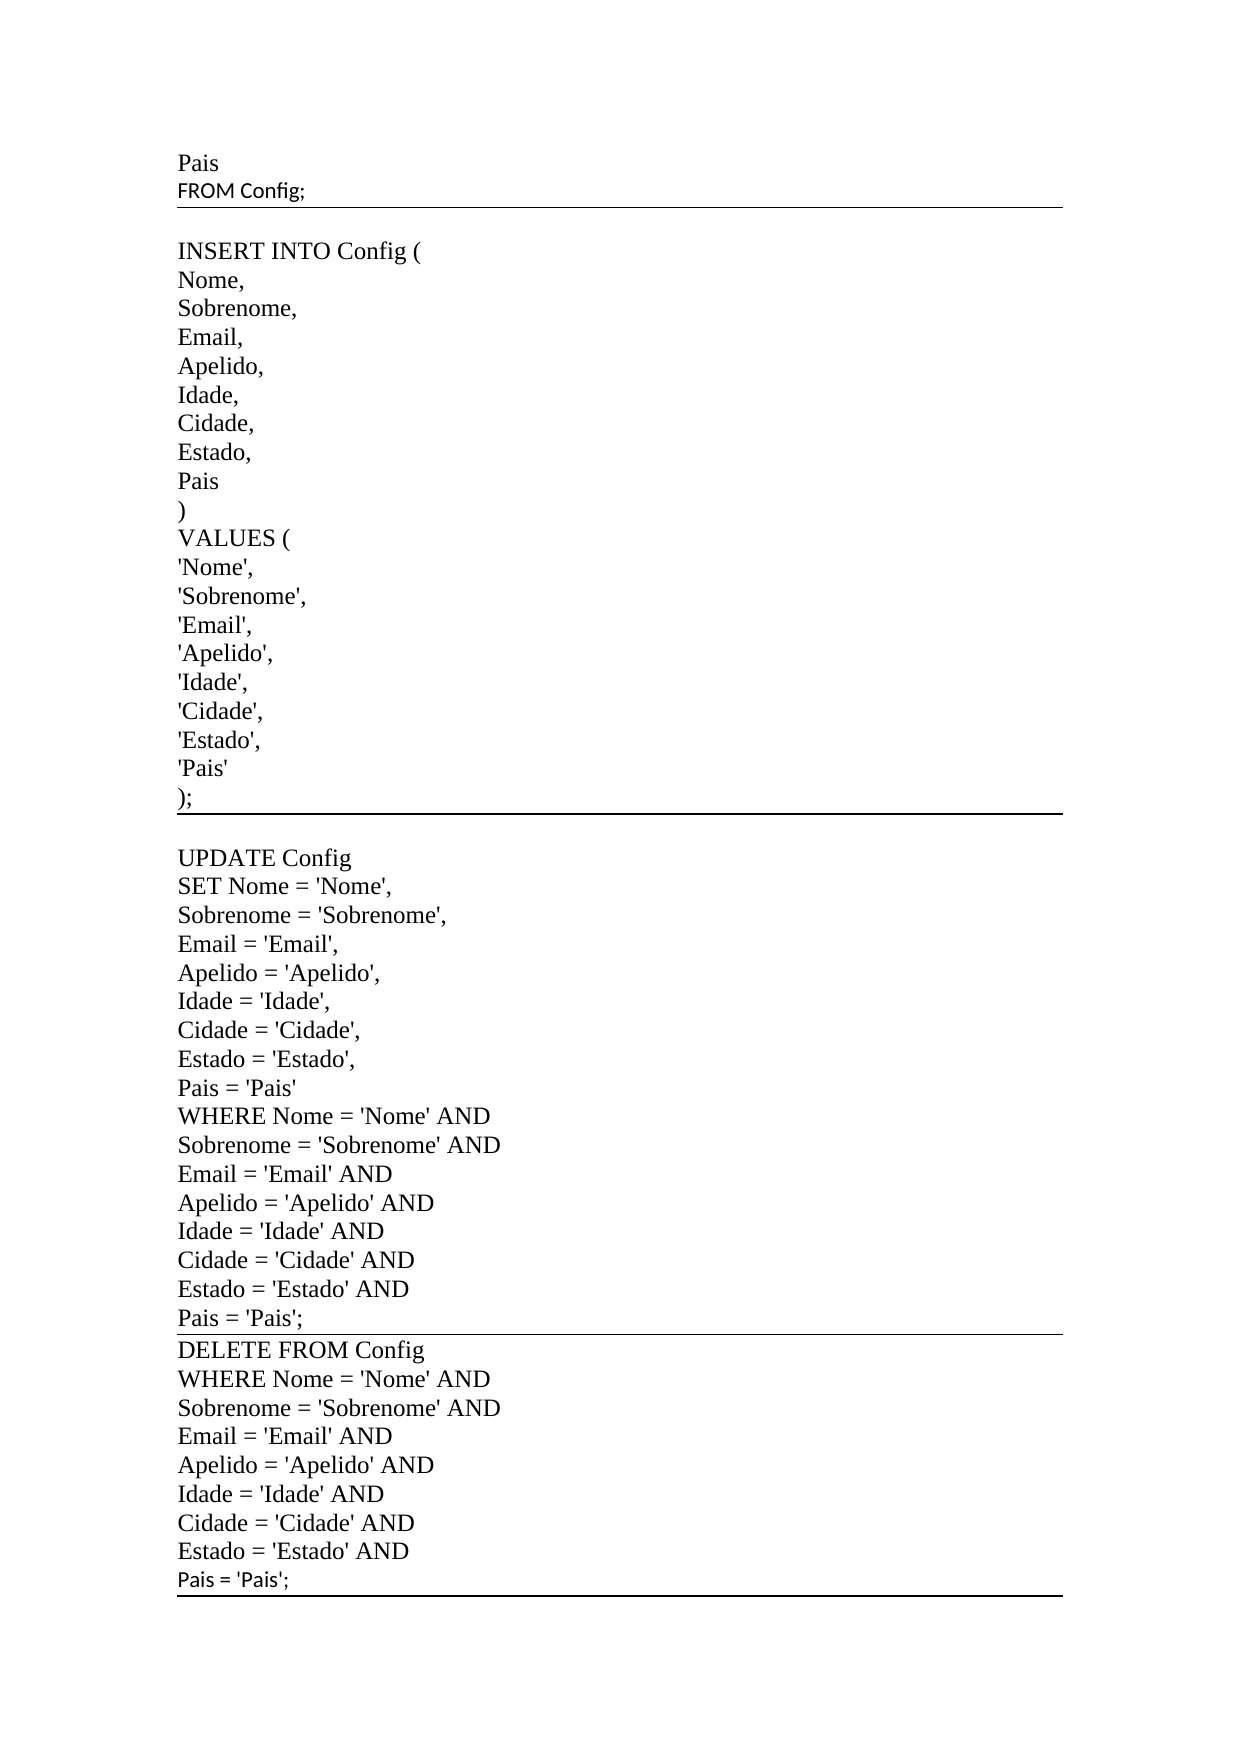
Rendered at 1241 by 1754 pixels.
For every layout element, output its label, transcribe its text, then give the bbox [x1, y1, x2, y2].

text Estado = 'Estado' AND [177, 1274, 1063, 1303]
text 'Estado', [177, 725, 1063, 753]
text Email = 'Email' AND [177, 1421, 1063, 1450]
text Sobrenome, [177, 293, 1063, 322]
text UPDATE Config [177, 843, 1063, 871]
text Estado = 'Estado' AND [177, 1536, 1063, 1565]
text 'Idade', [177, 667, 1063, 696]
text Pais [177, 466, 1063, 495]
text Cidade = 'Cidade', [177, 1015, 1063, 1044]
text WHERE Nome = 'Nome' AND [177, 1364, 1063, 1393]
text Nome, [177, 265, 1063, 293]
text Estado, [177, 437, 1063, 466]
text Apelido = 'Apelido' AND [177, 1188, 1063, 1216]
text WHERE Nome = 'Nome' AND [177, 1101, 1063, 1130]
text Cidade = 'Cidade' AND [177, 1508, 1063, 1536]
text 'Cidade', [177, 696, 1063, 725]
text SET Nome = 'Nome', [177, 871, 1063, 900]
text ); [177, 782, 1063, 813]
text Cidade = 'Cidade' AND [177, 1245, 1063, 1274]
text Pais = 'Pais'; [177, 1565, 1063, 1595]
text INSERT INTO Config ( [177, 236, 1063, 265]
text Pais = 'Pais' [177, 1073, 1063, 1101]
text Email, [177, 322, 1063, 351]
text Idade, [177, 380, 1063, 408]
text 'Pais' [177, 753, 1063, 782]
text ) [177, 495, 1063, 523]
text VALUES ( [177, 523, 1063, 552]
text Email = 'Email' AND [177, 1159, 1063, 1188]
text Sobrenome = 'Sobrenome', [177, 900, 1063, 929]
text Idade = 'Idade' AND [177, 1479, 1063, 1508]
text Email = 'Email', [177, 929, 1063, 958]
text Apelido = 'Apelido' AND [177, 1450, 1063, 1479]
text Sobrenome = 'Sobrenome' AND [177, 1130, 1063, 1159]
text FROM Config; [177, 176, 1063, 207]
text Apelido, [177, 351, 1063, 380]
text 'Apelido', [177, 638, 1063, 667]
text Apelido = 'Apelido', [177, 958, 1063, 986]
text 'Sobrenome', [177, 581, 1063, 610]
text Idade = 'Idade', [177, 986, 1063, 1015]
text 'Nome', [177, 552, 1063, 581]
text Sobrenome = 'Sobrenome' AND [177, 1393, 1063, 1421]
text DELETE FROM Config [177, 1335, 1063, 1364]
text Cidade, [177, 408, 1063, 437]
text Idade = 'Idade' AND [177, 1216, 1063, 1245]
text Pais [177, 148, 1063, 176]
text 'Email', [177, 610, 1063, 638]
text Pais = 'Pais'; [177, 1303, 1063, 1334]
text Estado = 'Estado', [177, 1044, 1063, 1073]
